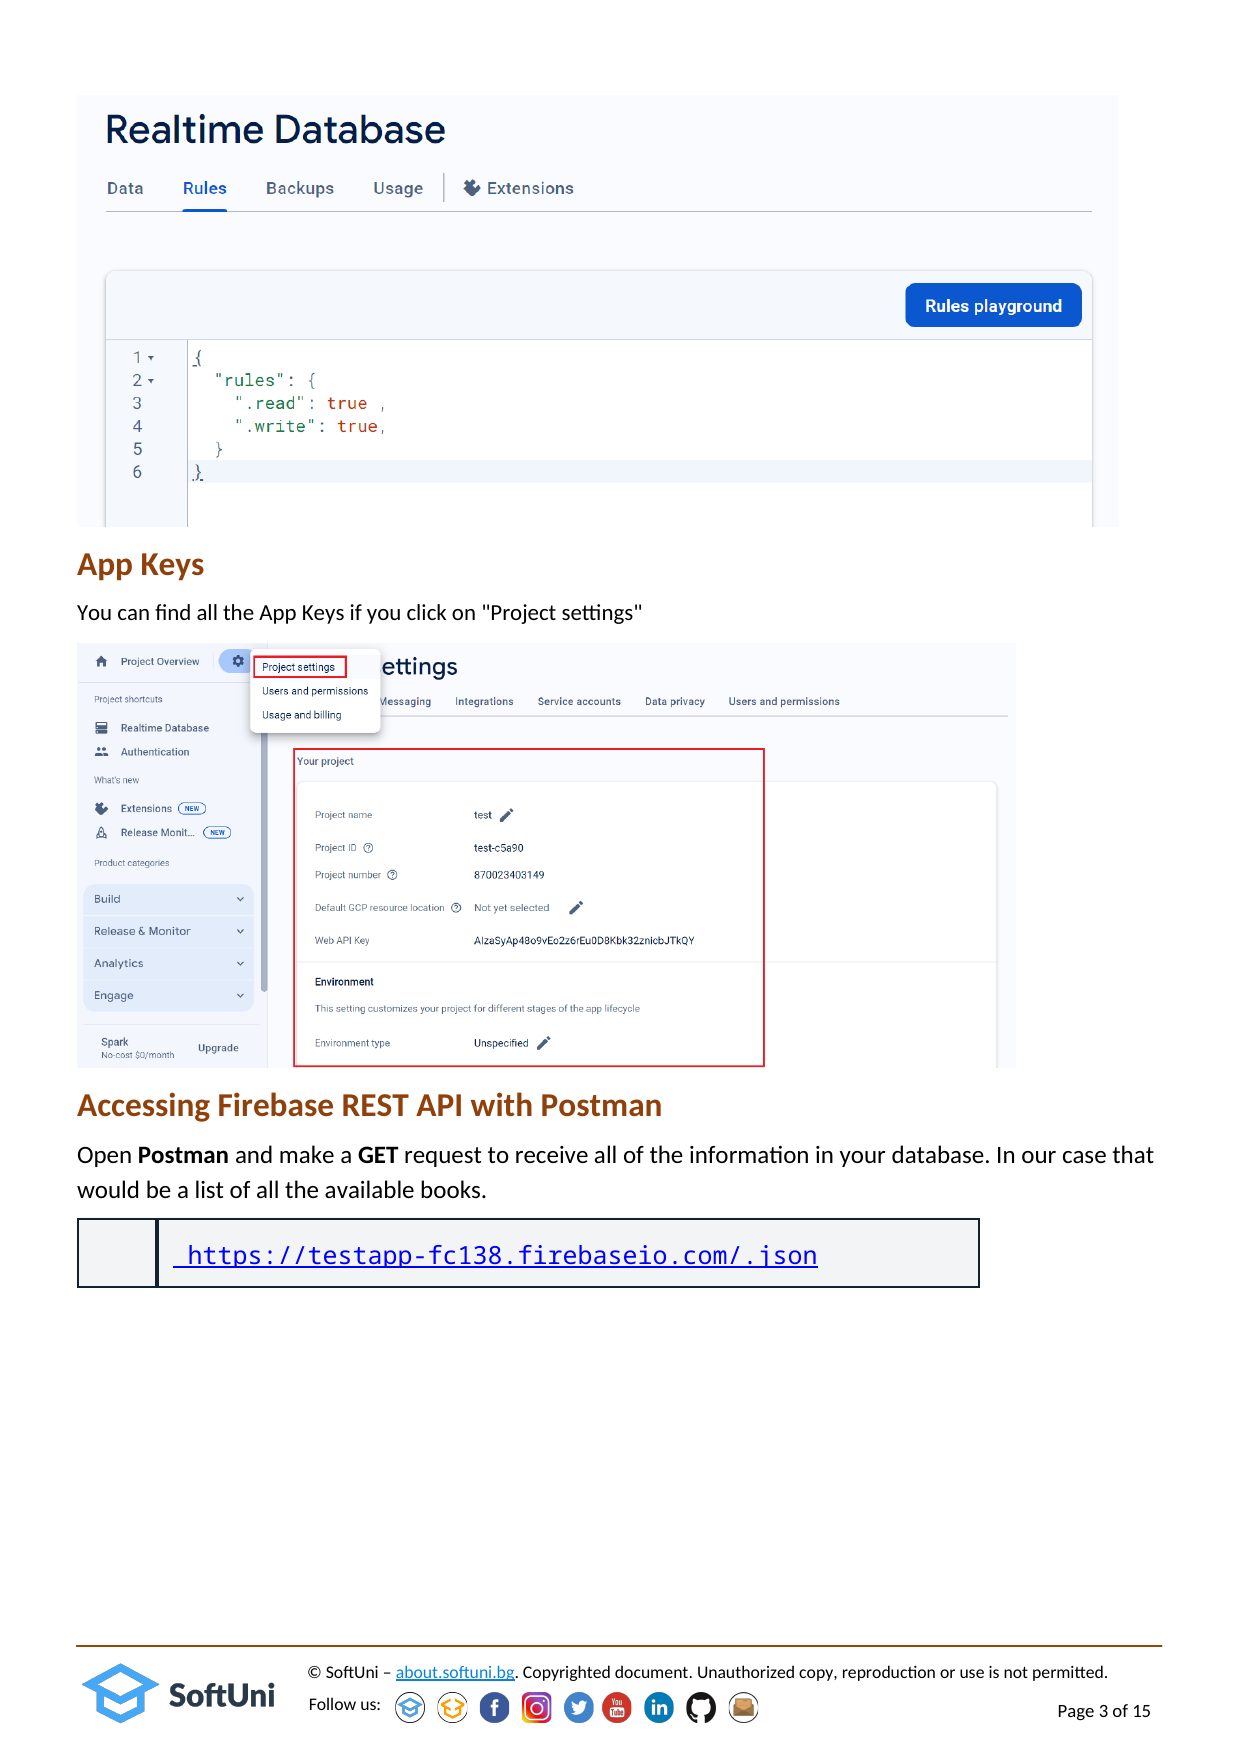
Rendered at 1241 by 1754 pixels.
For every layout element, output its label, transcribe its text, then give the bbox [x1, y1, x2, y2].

picture [395, 1692, 425, 1723]
picture [437, 1692, 468, 1723]
picture [658, 1705, 667, 1714]
subtitle Accessing Firebase REST API with Postman [77, 1084, 1163, 1125]
picture [564, 1692, 594, 1723]
text You can find all the App Keys if you click on "Project settings" [77, 598, 1163, 626]
picture [75, 1658, 281, 1729]
picture [728, 1692, 759, 1723]
picture [665, 1692, 674, 1701]
picture [686, 1692, 716, 1723]
picture [76, 643, 1016, 1068]
picture [665, 1714, 674, 1723]
subtitle App Keys [77, 543, 1163, 584]
picture [76, 95, 1119, 527]
picture [644, 1714, 653, 1723]
picture [602, 1692, 632, 1723]
picture [479, 1692, 510, 1723]
text Open Postman and make a GET request to receive all of the information in your database. In our case that would be a list of all the available books. [77, 1139, 1163, 1205]
picture [644, 1692, 653, 1701]
picture [522, 1692, 552, 1723]
